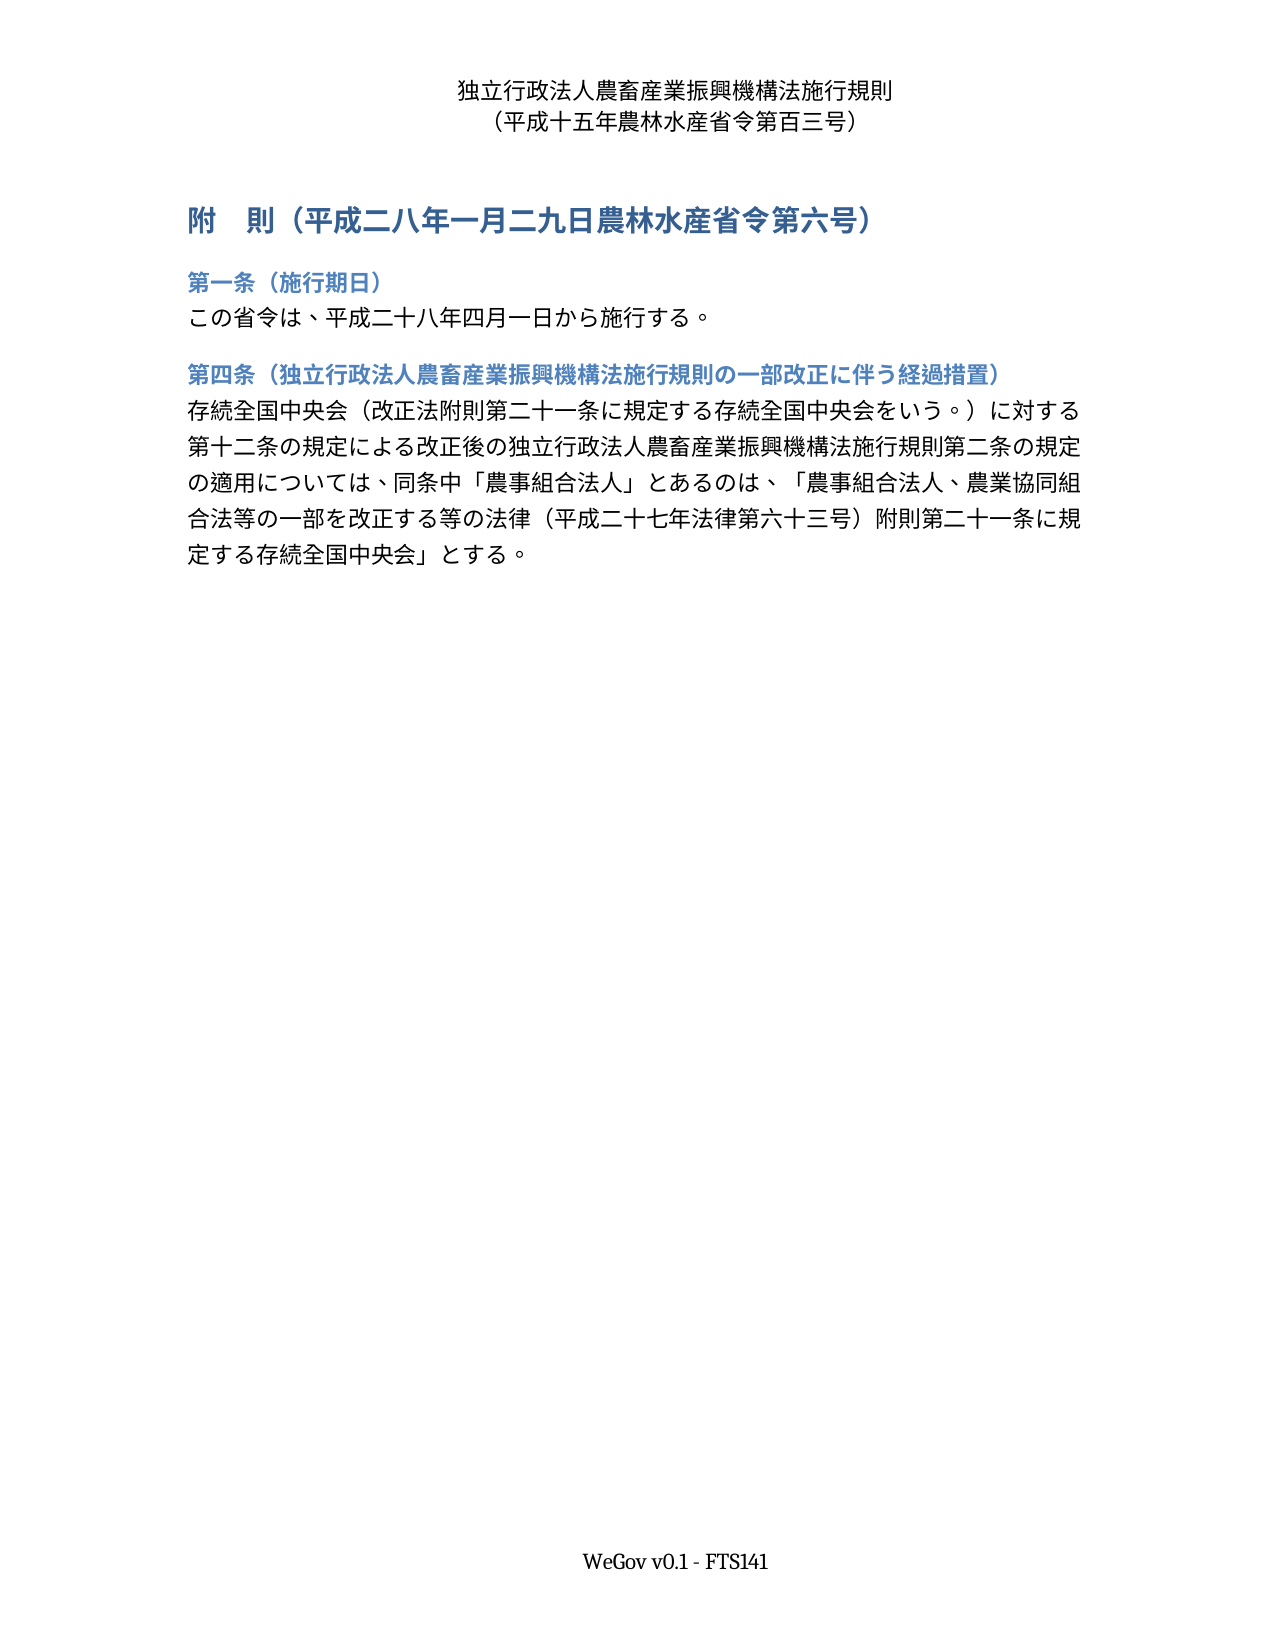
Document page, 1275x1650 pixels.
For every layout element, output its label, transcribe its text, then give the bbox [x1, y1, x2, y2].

text 存続全国中央会（改正法附則第二十一条に規定する存続全国中央会をいう。）に対する第十二条の規定による改正後の独立行政法人農畜産業振興機構法施行規則第二条の規定の適用については、同条中「農事組合法人」とあるのは、「農事組合法人、農業協同組合法等の一部を改正する等の法律（平成二十七年法律第六十三号）附則第二十一条に規定する存続全国中央会」とする。 [187, 395, 1087, 570]
subtitle 附 則（平成二八年一月二九日農林水産省令第六号） [187, 200, 1087, 240]
text この省令は、平成二十八年四月一日から施行する。 [187, 302, 1087, 334]
subtitle 第一条（施行期日） [187, 266, 1087, 298]
subtitle 第四条（独立行政法人農畜産業振興機構法施行規則の一部改正に伴う経過措置） [187, 359, 1087, 390]
